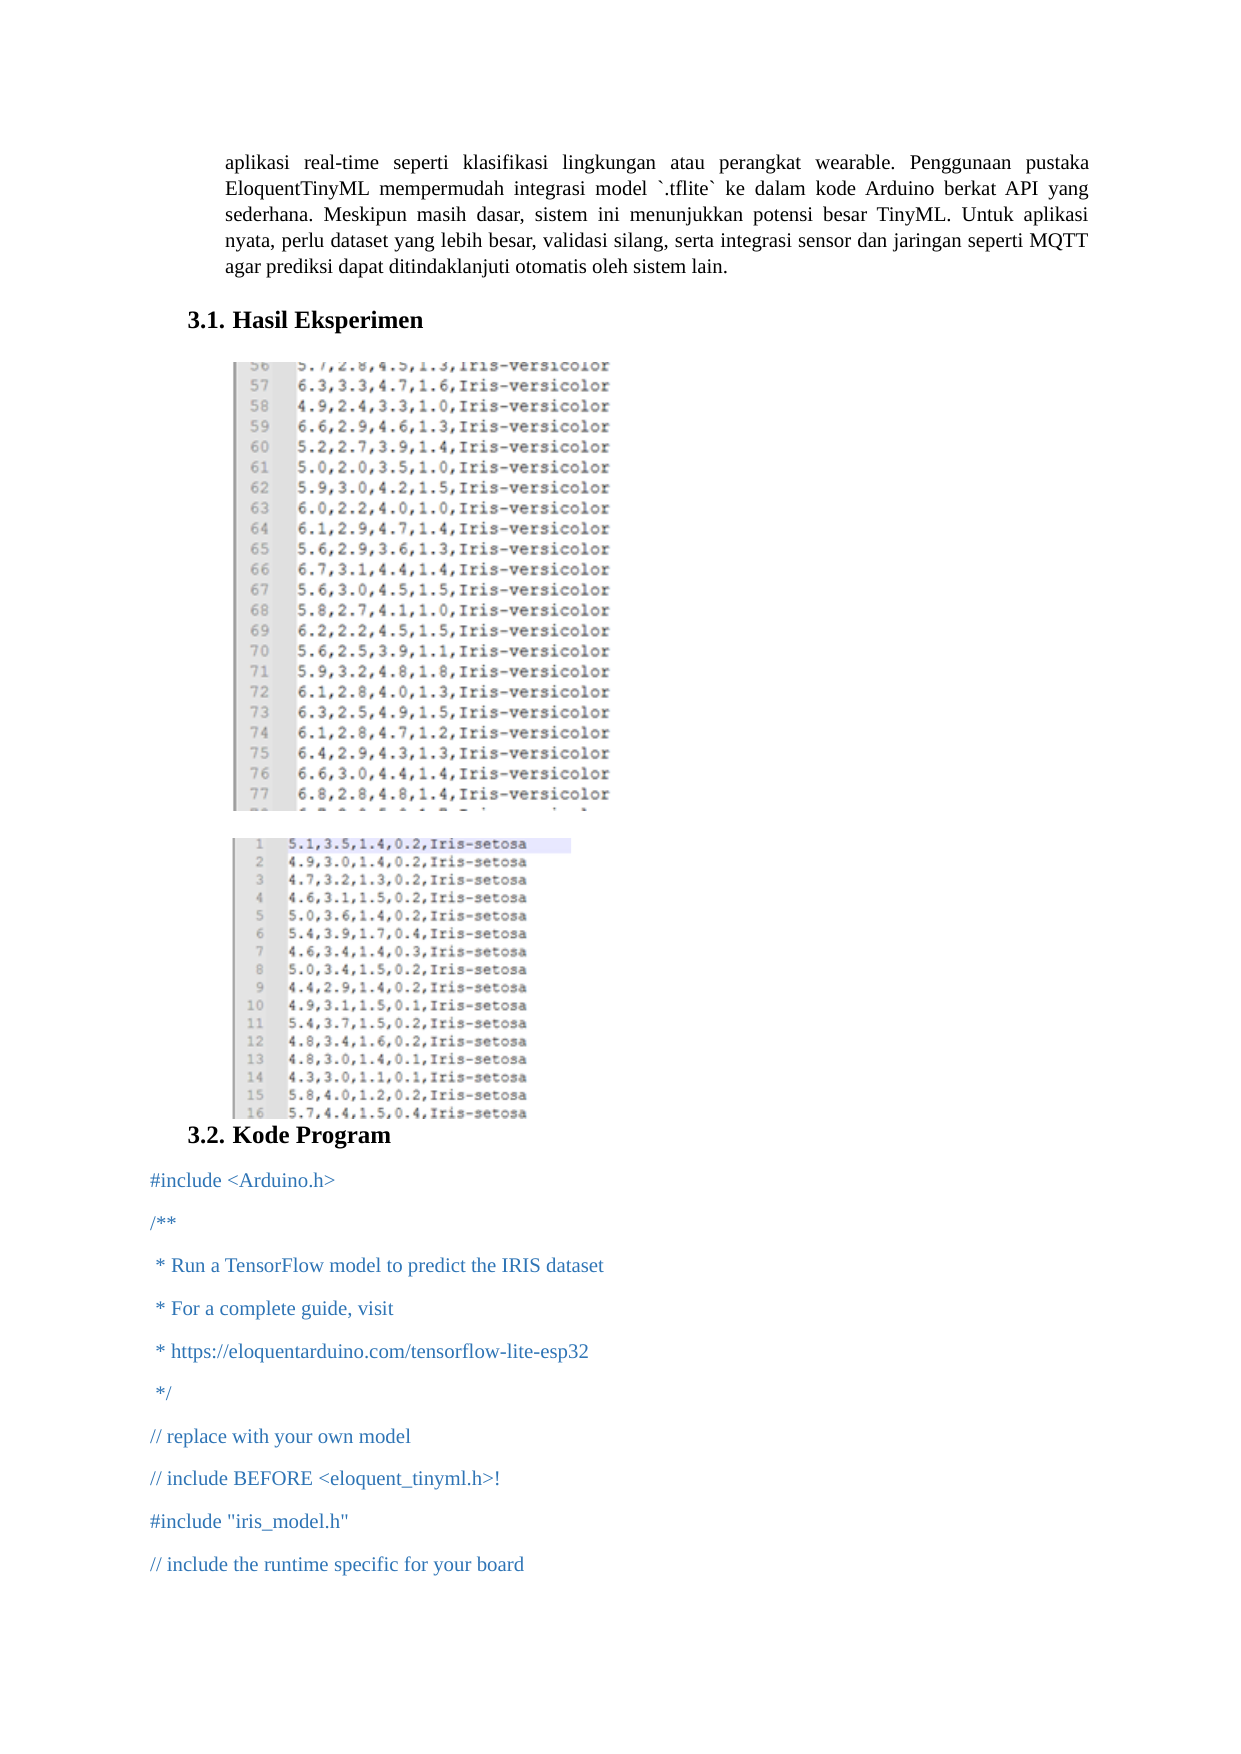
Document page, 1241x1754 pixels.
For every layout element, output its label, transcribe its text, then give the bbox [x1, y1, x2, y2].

list Upload program ke ESP32 [187, 256, 1090, 281]
list Hasil Eksperimen [187, 784, 1090, 813]
list Melakukan debugging jika terjadi kesalahan dalam program atau koneksi perangkat keras. [187, 387, 1090, 411]
list Mengamati hasil dan mencatat performa sistem selama siklus operasional berlangsung. [187, 440, 1090, 464]
list Tulis kode program menggunakan library eloquent_tinyml untuk menjalankan inferensi. [187, 203, 1090, 227]
picture [232, 840, 680, 1289]
list Hasil praktikum menunjukkan bahwa integrasi model Machine Learning sederhana dengan mikrokontroler ESP32 dapat berjalan dengan baik. Menggunakan dua lapisan (Dense dan Softmax), model berhasil dikompresi agar dapat dijalankan secara lokal tanpa koneksi internet. Dengan waktu inferensi kurang dari 1,1 milidetik dan akurasi 100% pada tiga sampel uji, sistem ini ideal untuk aplikasi real-time seperti klasifikasi lingkungan atau perangkat wearable. Penggunaan pustaka EloquentTinyML mempermudah integrasi model `.tflite` ke dalam kode Arduino berkat API yang sederhana. Meskipun masih dasar, sistem ini menunjukkan potensi besar TinyML. Untuk aplikasi nyata, perlu dataset yang lebih besar, validasi silang, serta integrasi sensor dan jaringan seperti MQTT agar prediksi dapat ditindaklanjuti otomatis oleh sistem lain. [225, 524, 1090, 756]
list Buat file iris_model.h yang berisi hasil konversi model .tflite [187, 150, 1090, 174]
list Jalankan inferensi terhadap input x0, x1, dan x2 yang mewakili tiga spesies bunga iris. [187, 310, 1090, 334]
picture [232, 1316, 572, 1597]
list Hasil dan Pembahasan [150, 493, 1090, 522]
